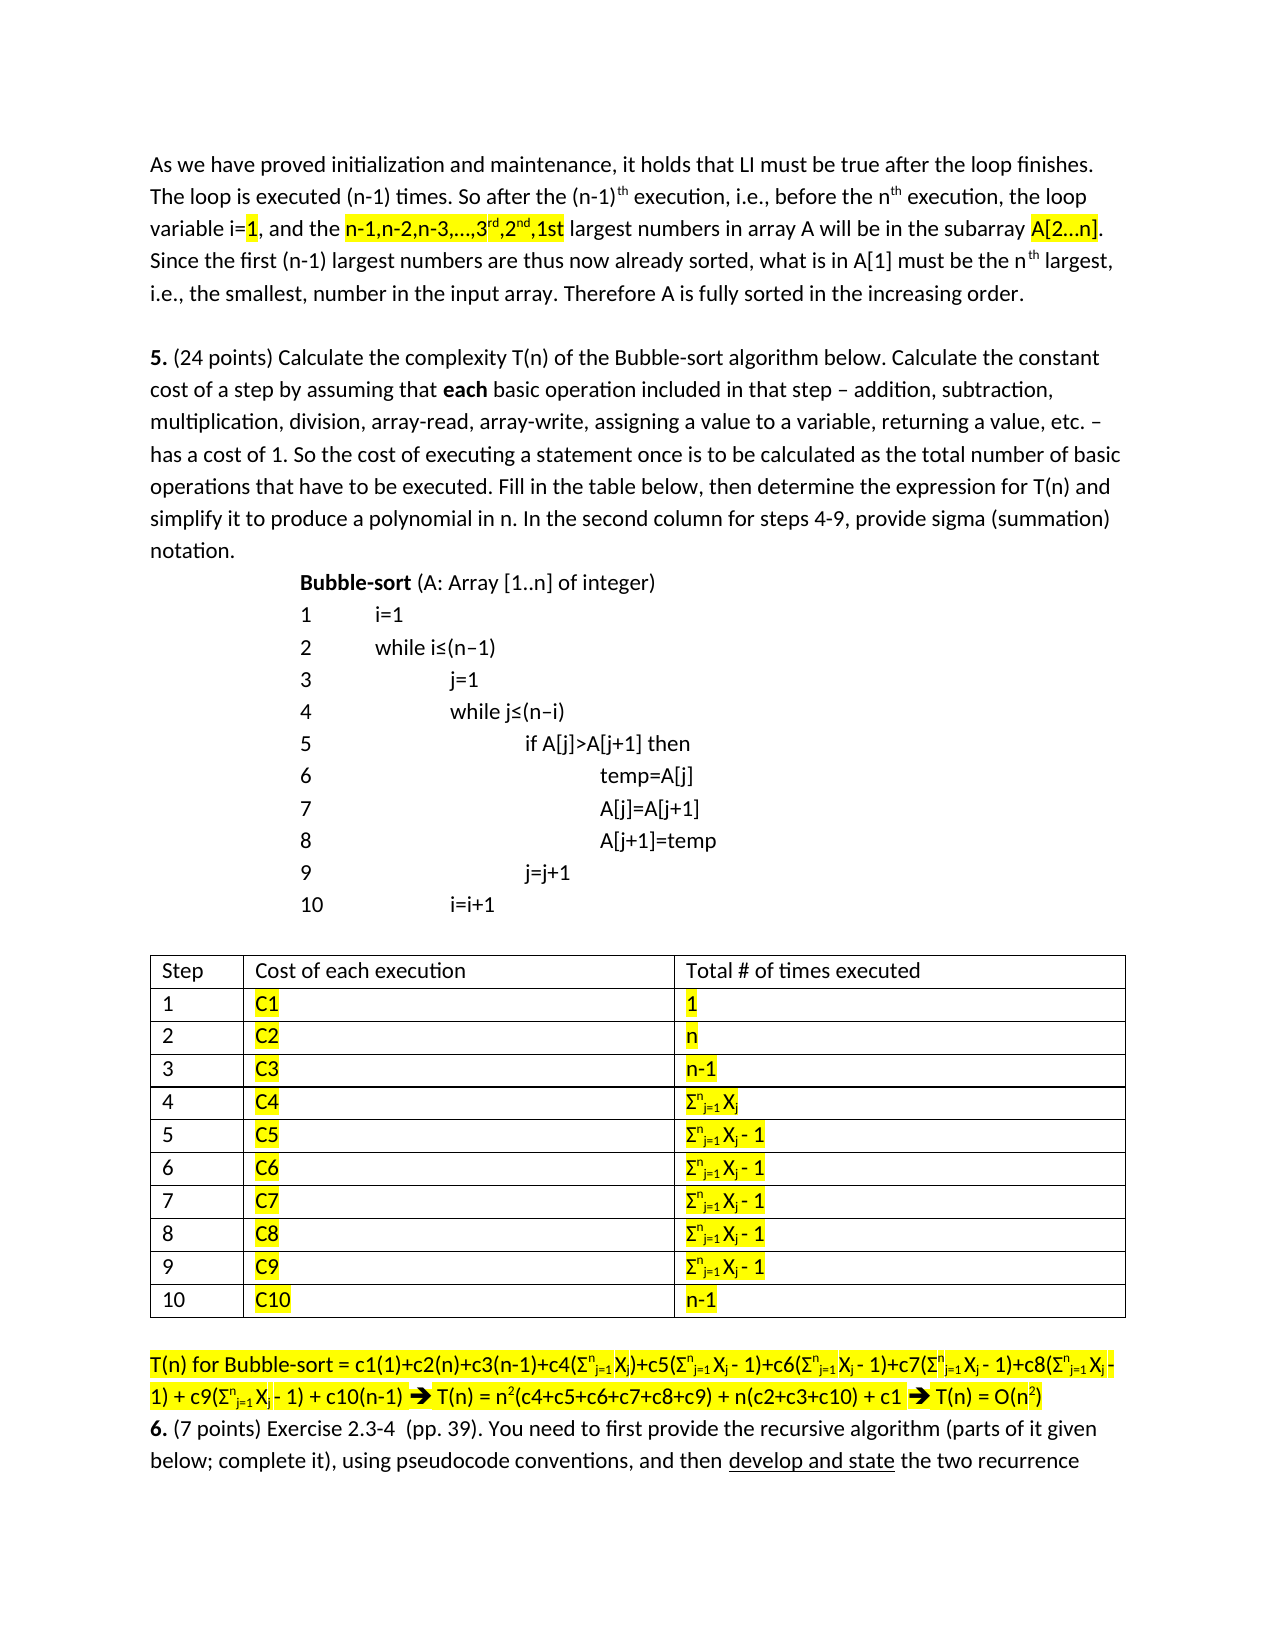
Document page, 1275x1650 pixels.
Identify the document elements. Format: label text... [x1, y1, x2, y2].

text 10 i=i+1 [228, 890, 1125, 918]
table_cell 5 [151, 1120, 243, 1152]
table_cell Σnj=1 Xj - 1 [675, 1252, 1125, 1284]
table_cell C2 [244, 1022, 674, 1053]
text 7 A[j]=A[j+1] [228, 794, 1125, 822]
text 6 temp=A[j] [228, 762, 1125, 789]
table_cell C8 [244, 1219, 674, 1251]
table_header Cost of each execution [244, 956, 674, 988]
table_cell C9 [244, 1252, 674, 1284]
table_cell C3 [244, 1055, 674, 1086]
table_cell 1 [675, 989, 1125, 1021]
table_cell C5 [244, 1120, 674, 1152]
table_header Step [151, 956, 243, 988]
table_cell 10 [151, 1285, 243, 1317]
table_cell 4 [151, 1088, 243, 1119]
text 8 A[j+1]=temp [228, 826, 1125, 854]
text Bubble-sort (A: Array [1..n] of integer) [228, 568, 1125, 596]
table_cell 8 [151, 1219, 243, 1251]
table_header Total # of times executed [675, 956, 1125, 988]
table_cell n-1 [675, 1055, 1125, 1086]
table_cell Σnj=1 Xj - 1 [675, 1120, 1125, 1152]
table_cell C4 [244, 1088, 674, 1119]
table_cell Σnj=1 Xj - 1 [675, 1219, 1125, 1251]
text 4 while j≤(n–i) [228, 697, 1125, 725]
table_cell 7 [151, 1186, 243, 1218]
text 1 i=1 [228, 601, 1125, 629]
table_cell Σnj=1 Xj [675, 1088, 1125, 1119]
table_cell C6 [244, 1153, 674, 1185]
text 5. (24 points) Calculate the complexity T(n) of the Bubble-sort algorithm below. Calculate the constant cost of a step by assuming that each basic operation included in that step – addition, subtraction, multiplication, division, array-read, array-write, assigning a value to a variable, returning a value, etc. – has a cost of 1. So the cost of executing a statement once is to be calculated as the total number of basic operations that have to be executed. Fill in the table below, then determine the expression for T(n) and simplify it to produce a polynomial in n. In the second column for steps 4-9, provide sigma (summation) notation. [150, 343, 1125, 564]
table_cell n-1 [675, 1285, 1125, 1317]
table_cell Σnj=1 Xj - 1 [675, 1186, 1125, 1218]
text 5 if A[j]>A[j+1] then [228, 729, 1125, 757]
table_cell C10 [244, 1285, 674, 1317]
text T(n) for Bubble-sort = c1(1)+c2(n)+c3(n-1)+c4(Σnj=1 Xj)+c5(Σnj=1 Xj - 1)+c6(Σnj=1 Xj - 1)+c7(Σnj=1 Xj - 1)+c8(Σnj=1 Xj - 1) + c9(Σnj=1 Xj - 1) + c10(n-1) T(n) = n2(c4+c5+c6+c7+c8+c9) + n(c2+c3+c10) + c1 T(n) = O(n2) [150, 1350, 1125, 1410]
table_cell Σnj=1 Xj - 1 [675, 1153, 1125, 1185]
table_cell n [675, 1022, 1125, 1053]
text 2 while i≤(n–1) [228, 633, 1125, 661]
table_cell 3 [151, 1055, 243, 1086]
table_cell 1 [151, 989, 243, 1021]
table_cell C7 [244, 1186, 674, 1218]
text As we have proved initialization and maintenance, it holds that LI must be true after the loop finishes. The loop is executed (n-1) times. So after the (n-1)th execution, i.e., before the nth execution, the loop variable i=1, and the n-1,n-2,n-3,…,3rd,2nd,1st largest numbers in array A will be in the subarray A[2…n]. Since the first (n-1) largest numbers are thus now already sorted, what is in A[1] must be the nth largest, i.e., the smallest, number in the input array. Therefore A is fully sorted in the increasing order. [150, 150, 1125, 307]
table_cell 2 [151, 1022, 243, 1053]
text 3 j=1 [228, 665, 1125, 693]
table_cell 9 [151, 1252, 243, 1284]
text 9 j=j+1 [228, 858, 1125, 886]
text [150, 1414, 1125, 1474]
table_cell C1 [244, 989, 674, 1021]
table_cell 6 [151, 1153, 243, 1185]
